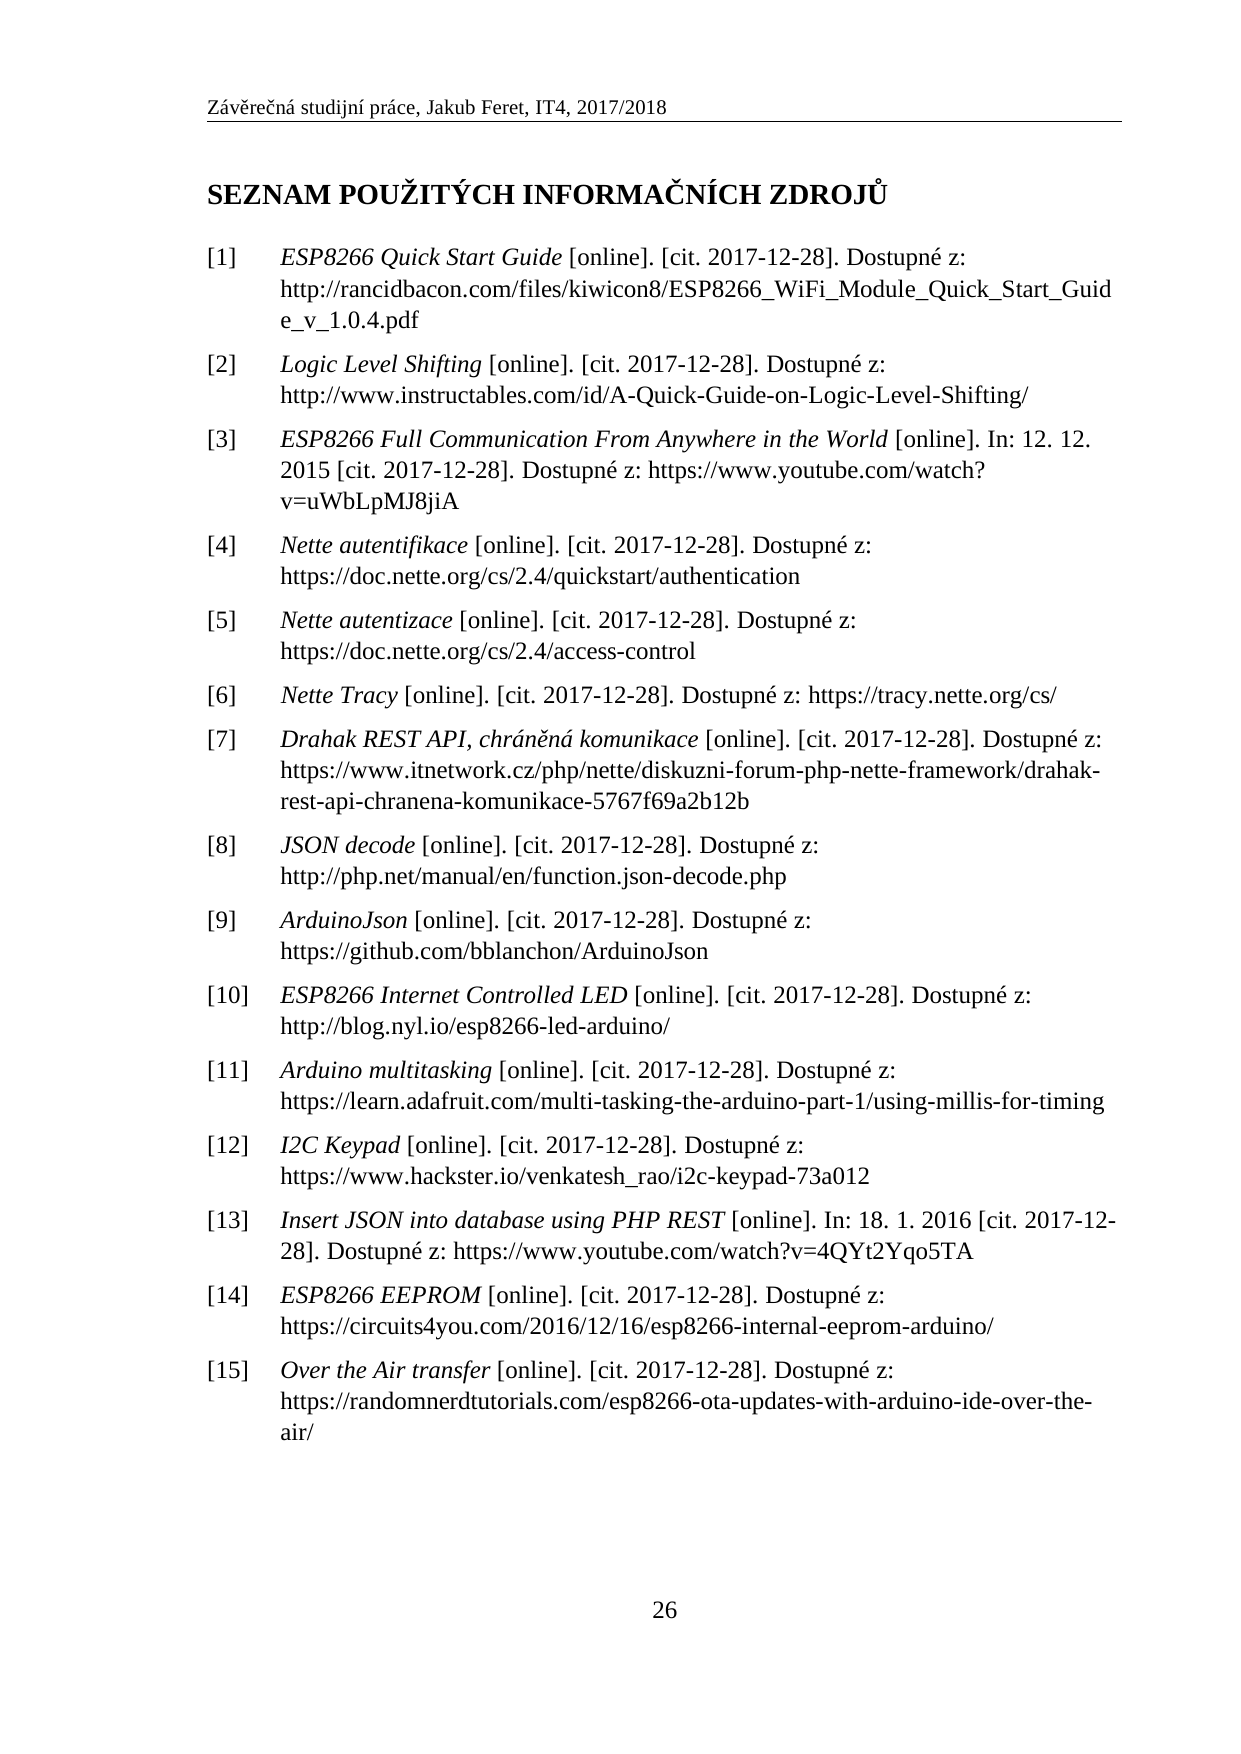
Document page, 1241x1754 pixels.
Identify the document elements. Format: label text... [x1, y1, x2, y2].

text Seznam použitýCH INFORMAČNÍCH ZDROJů [207, 177, 1122, 211]
text [7] Drahak REST API, chráněná komunikace [online]. [cit. 2017-12-28]. Dostupné z: https://www.itnetwork.cz/php/nette/diskuzni-forum-php-nette-framework/drahak-rest-api-chranena-komunikace-5767f69a2b12b [207, 721, 1122, 815]
text [5] Nette autentizace [online]. [cit. 2017-12-28]. Dostupné z: https://doc.nette.org/cs/2.4/access-control [207, 602, 1122, 665]
text [15] Over the Air transfer [online]. [cit. 2017-12-28]. Dostupné z: https://randomnerdtutorials.com/esp8266-ota-updates-with-arduino-ide-over-the-air/ [207, 1352, 1122, 1446]
text [12] I2C Keypad [online]. [cit. 2017-12-28]. Dostupné z: https://www.hackster.io/venkatesh_rao/i2c-keypad-73a012 [207, 1127, 1122, 1190]
text [8] JSON decode [online]. [cit. 2017-12-28]. Dostupné z: http://php.net/manual/en/function.json-decode.php [207, 827, 1122, 890]
text [14] ESP8266 EEPROM [online]. [cit. 2017-12-28]. Dostupné z: https://circuits4you.com/2016/12/16/esp8266-internal-eeprom-arduino/ [207, 1277, 1122, 1340]
text [9] ArduinoJson [online]. [cit. 2017-12-28]. Dostupné z: https://github.com/bblanchon/ArduinoJson [207, 902, 1122, 965]
text [3] ESP8266 Full Communication From Anywhere in the World [online]. In: 12. 12. 2015 [cit. 2017-12-28]. Dostupné z: https://www.youtube.com/watch?v=uWbLpMJ8jiA [207, 421, 1122, 515]
text [4] Nette autentifikace [online]. [cit. 2017-12-28]. Dostupné z: https://doc.nette.org/cs/2.4/quickstart/authentication [207, 527, 1122, 590]
text [13] Insert JSON into database using PHP REST [online]. In: 18. 1. 2016 [cit. 2017-12-28]. Dostupné z: https://www.youtube.com/watch?v=4QYt2Yqo5TA [207, 1202, 1122, 1265]
text [10] ESP8266 Internet Controlled LED [online]. [cit. 2017-12-28]. Dostupné z: http://blog.nyl.io/esp8266-led-arduino/ [207, 977, 1122, 1040]
text [6] Nette Tracy [online]. [cit. 2017-12-28]. Dostupné z: https://tracy.nette.org/cs/ [207, 677, 1122, 709]
text [11] Arduino multitasking [online]. [cit. 2017-12-28]. Dostupné z: https://learn.adafruit.com/multi-tasking-the-arduino-part-1/using-millis-for-timing [207, 1052, 1122, 1115]
text [2] Logic Level Shifting [online]. [cit. 2017-12-28]. Dostupné z: http://www.instructables.com/id/A-Quick-Guide-on-Logic-Level-Shifting/ [207, 346, 1122, 409]
